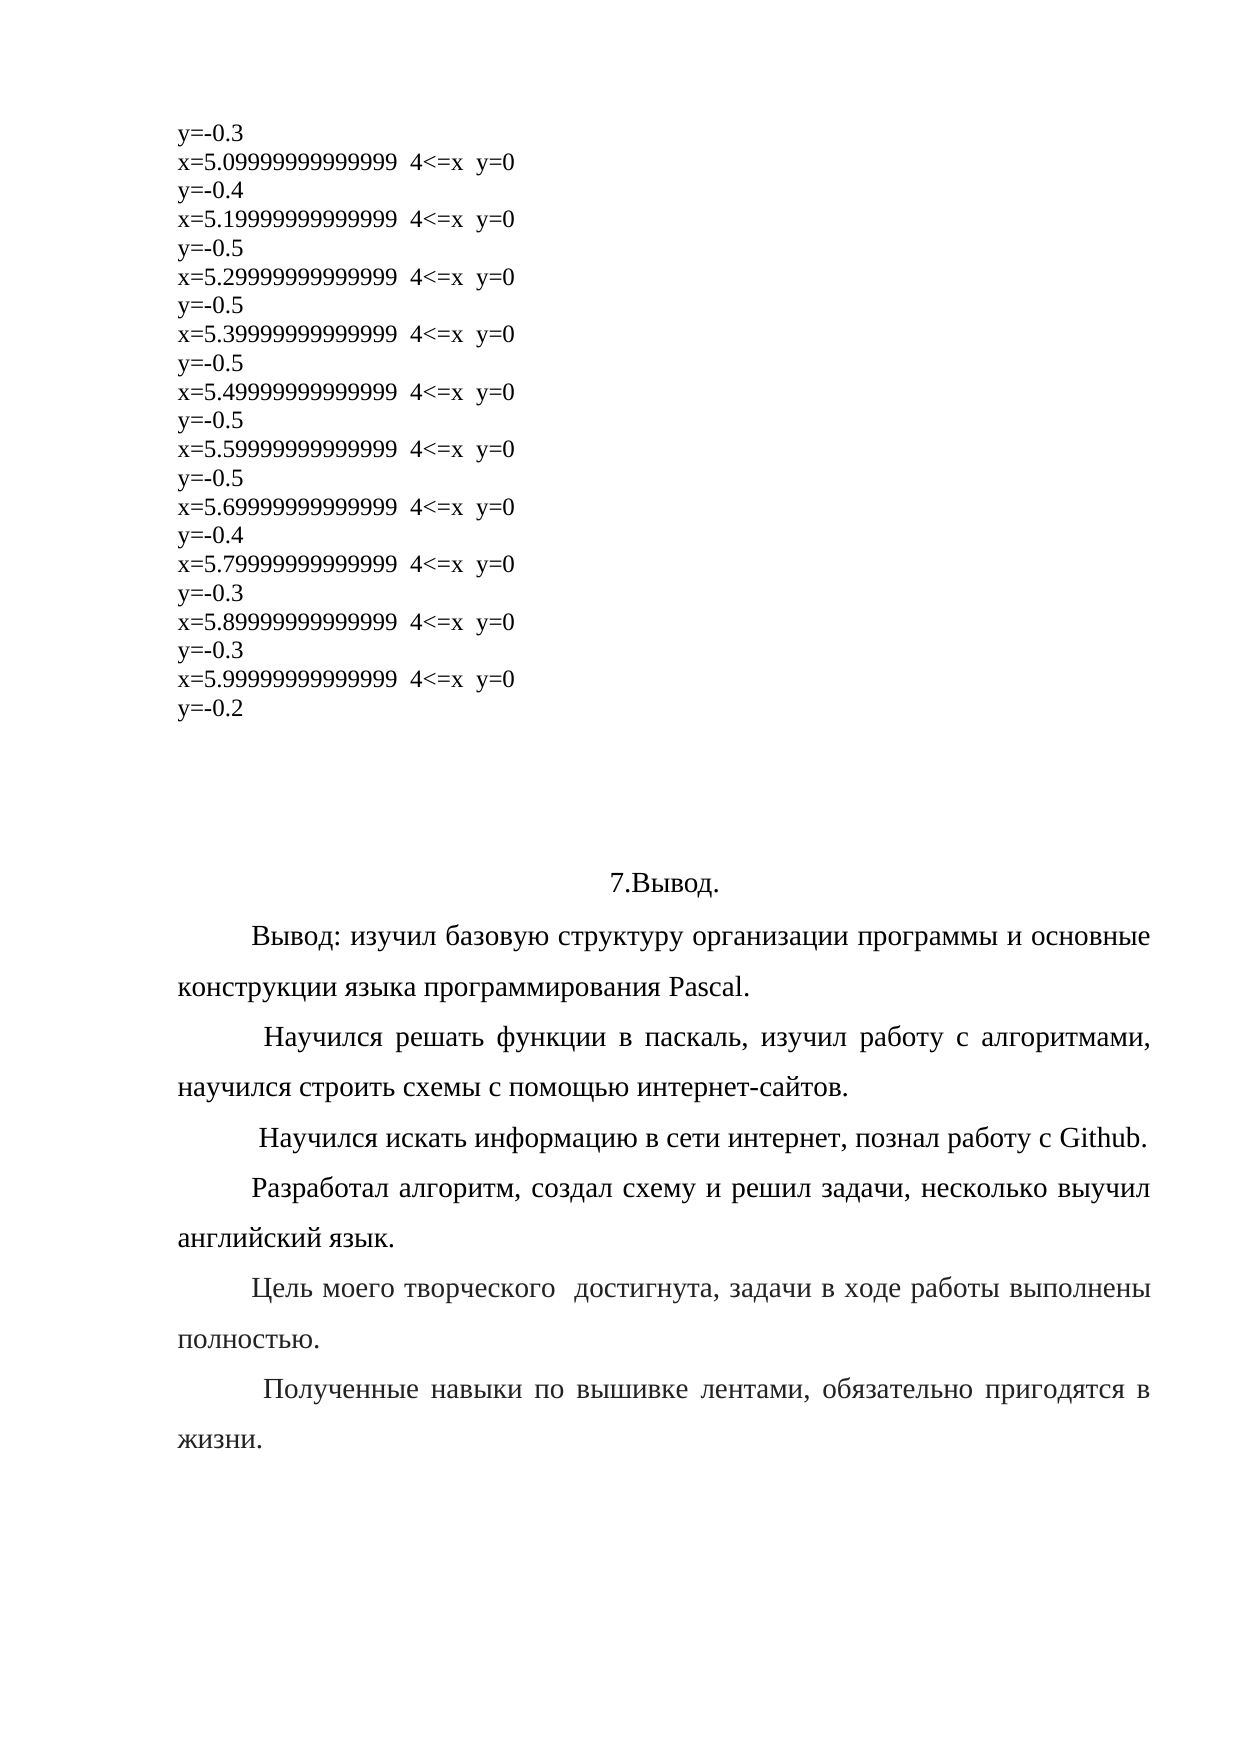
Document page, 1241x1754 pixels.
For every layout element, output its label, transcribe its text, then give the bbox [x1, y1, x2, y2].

text x=5.39999999999999 4<=x y=0 [177, 319, 1152, 348]
text Цель моего творческого достигнута, задачи в ходе работы выполнены полностью. [177, 1271, 1152, 1354]
text Полученные навыки по вышивке лентами, обязательно пригодятся в жизни. [177, 1371, 1152, 1455]
text y=-0.2 [177, 693, 1152, 722]
text 7.Вывод. [177, 866, 1152, 899]
text x=5.89999999999999 4<=x y=0 [177, 607, 1152, 636]
text y=-0.3 [177, 118, 1152, 147]
text y=-0.5 [177, 291, 1152, 319]
text y=-0.4 [177, 521, 1152, 549]
text x=5.09999999999999 4<=x y=0 [177, 147, 1152, 176]
text y=-0.5 [177, 406, 1152, 434]
text y=-0.5 [177, 348, 1152, 377]
text x=5.29999999999999 4<=x y=0 [177, 262, 1152, 291]
text x=5.49999999999999 4<=x y=0 [177, 377, 1152, 406]
text Разработал алгоритм, создал схему и решил задачи, несколько выучил английский язык. [177, 1170, 1152, 1254]
text x=5.79999999999999 4<=x y=0 [177, 549, 1152, 578]
text y=-0.3 [177, 578, 1152, 607]
text x=5.69999999999999 4<=x y=0 [177, 492, 1152, 521]
text x=5.99999999999999 4<=x y=0 [177, 664, 1152, 693]
text y=-0.5 [177, 463, 1152, 492]
text y=-0.4 [177, 176, 1152, 204]
text x=5.19999999999999 4<=x y=0 [177, 204, 1152, 233]
text x=5.59999999999999 4<=x y=0 [177, 434, 1152, 463]
text y=-0.5 [177, 233, 1152, 262]
text Научился искать информацию в сети интернет, познал работу с Github. [177, 1120, 1152, 1153]
text Научился решать функции в паскаль, изучил работу с алгоритмами, научился строить схемы с помощью интернет-сайтов. [177, 1019, 1152, 1103]
text Вывод: изучил базовую структуру организации программы и основные конструкции языка программирования Pascal. [177, 918, 1152, 1002]
text y=-0.3 [177, 636, 1152, 664]
